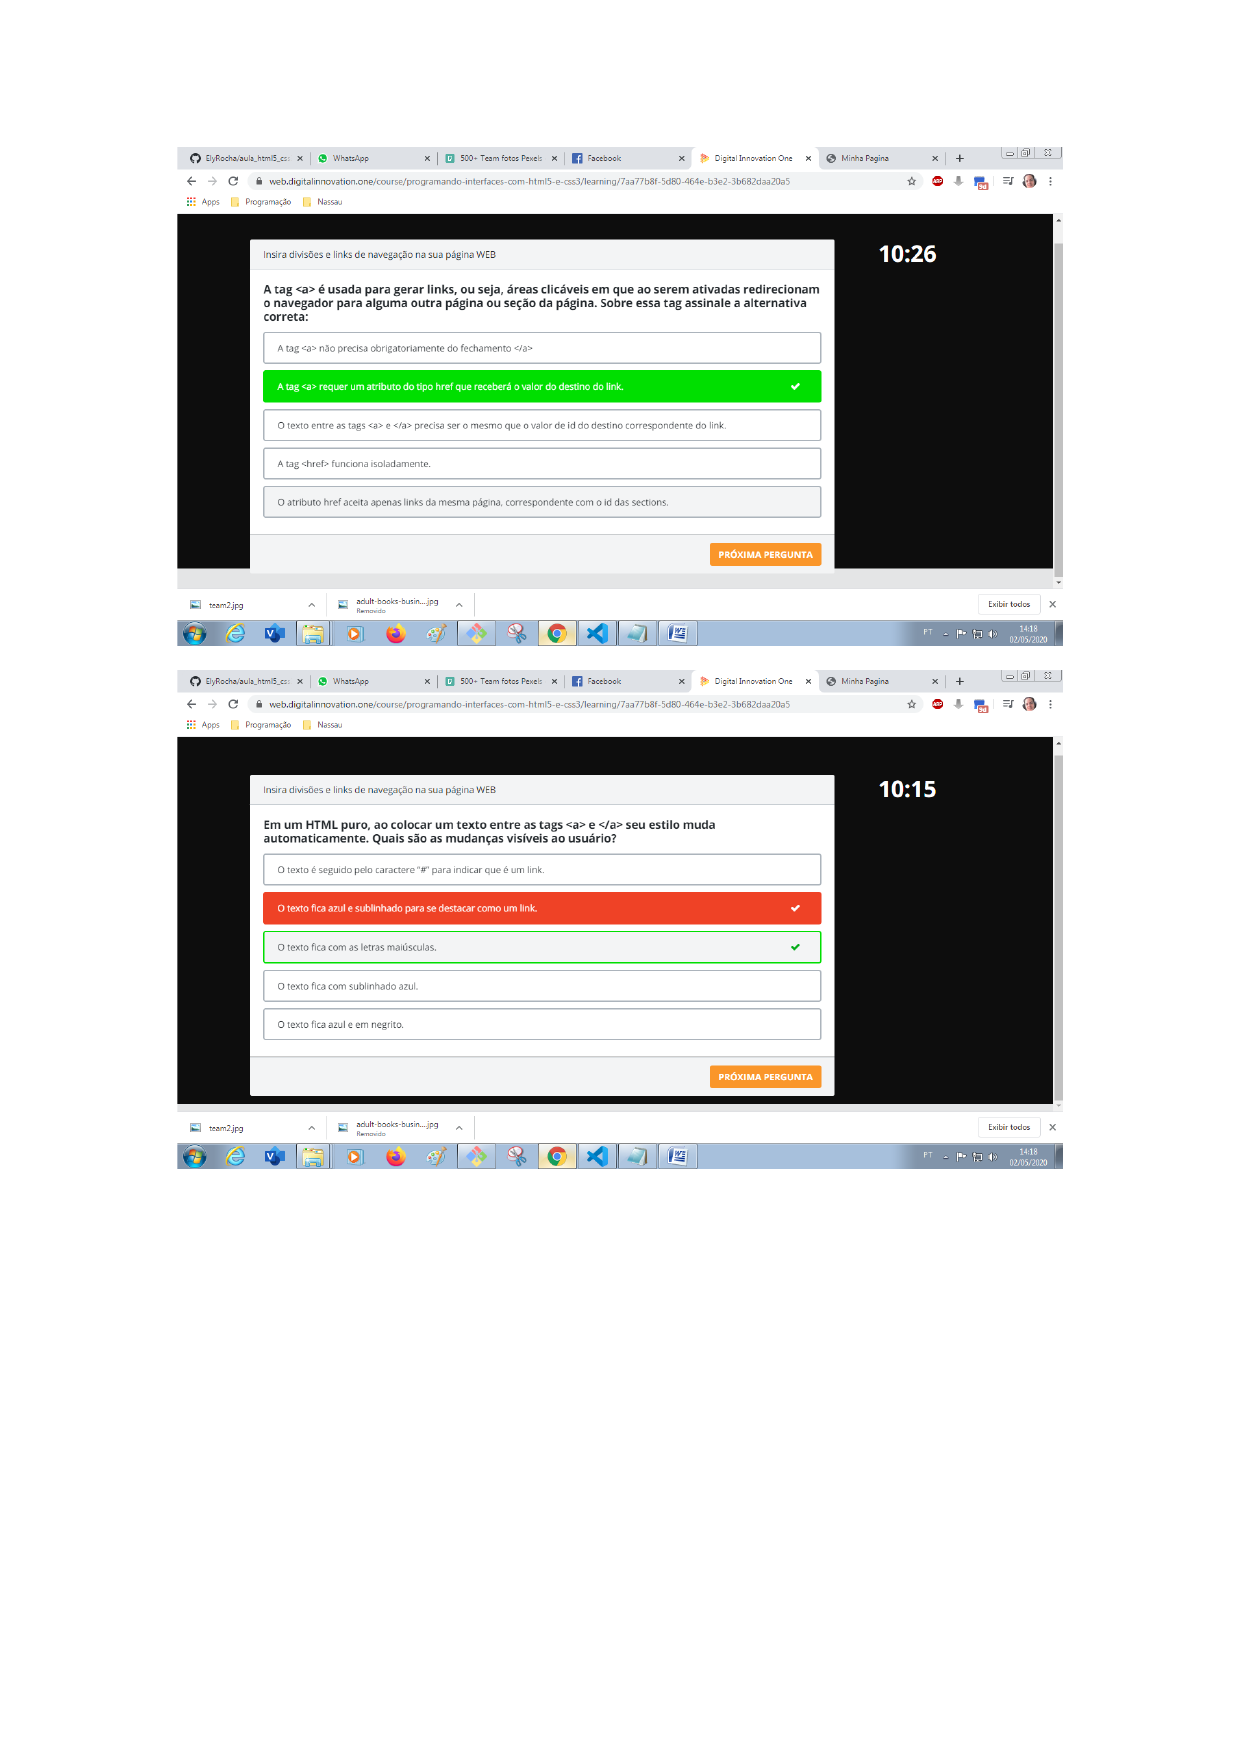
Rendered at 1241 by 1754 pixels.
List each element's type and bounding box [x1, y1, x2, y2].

picture [177, 147, 1063, 646]
picture [177, 670, 1063, 1169]
